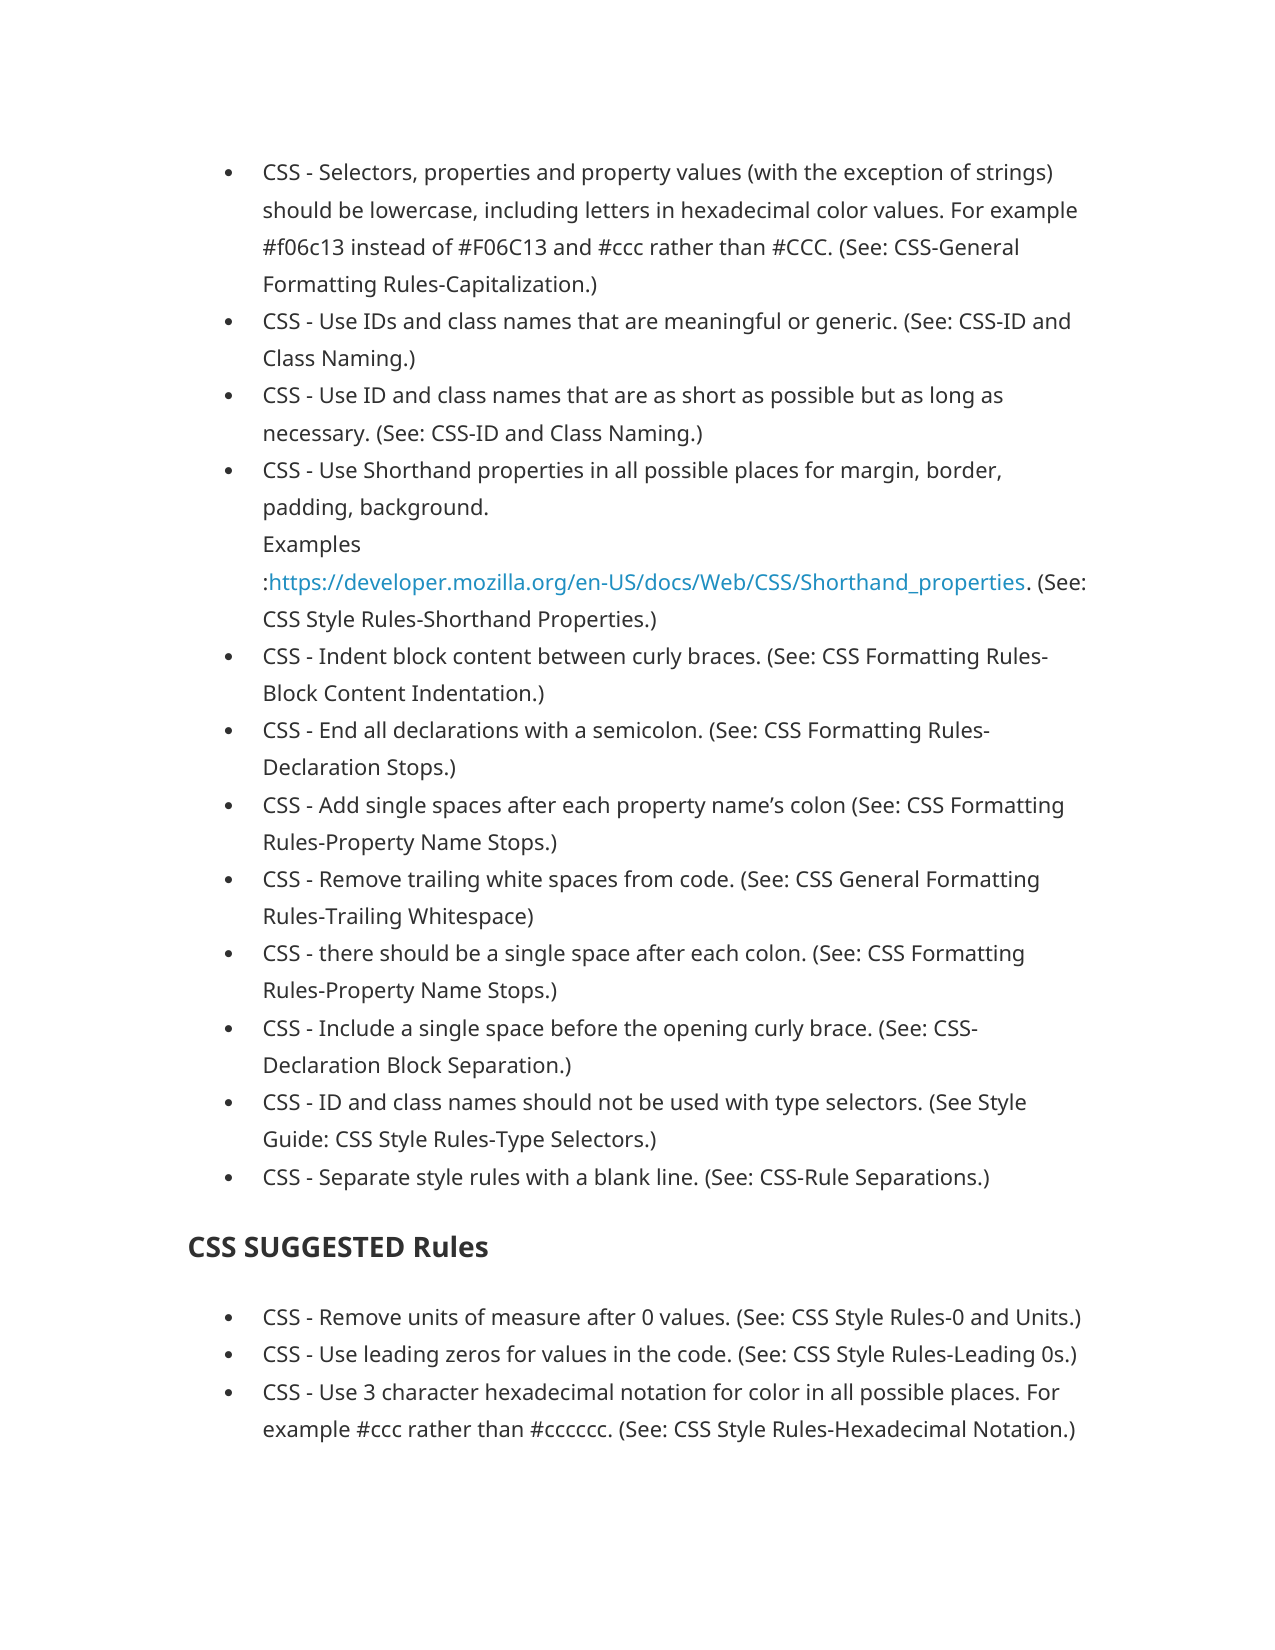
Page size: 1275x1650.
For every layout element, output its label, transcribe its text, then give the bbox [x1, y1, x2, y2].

list CSS - Use IDs and class names that are meaningful or generic. (See: CSS-ID and Class Naming.) [225, 299, 1087, 373]
list CSS - Use ID and class names that are as short as possible but as long as necessary. (See: CSS-ID and Class Naming.) [225, 373, 1087, 447]
list CSS - Add single spaces after each property name’s colon (See: CSS Formatting Rules-Property Name Stops.) [225, 782, 1087, 857]
list CSS - End all declarations with a semicolon. (See: CSS Formatting Rules-Declaration Stops.) [225, 708, 1087, 782]
list CSS - there should be a single space after each colon. (See: CSS Formatting Rules-Property Name Stops.) [225, 931, 1087, 1005]
list CSS - Remove units of measure after 0 values. (See: CSS Style Rules-0 and Units.) [225, 1295, 1087, 1332]
list CSS - Remove trailing white spaces from code. (See: CSS General Formatting Rules-Trailing Whitespace) [225, 857, 1087, 931]
list CSS - Use leading zeros for values in the code. (See: CSS Style Rules-Leading 0s.) [225, 1332, 1087, 1369]
list CSS - Selectors, properties and property values (with the exception of strings) should be lowercase, including letters in hexadecimal color values. For example #f06c13 instead of #F06C13 and #ccc rather than #CCC. (See: CSS-General Formatting Rules-Capitalization.) [225, 150, 1087, 299]
list CSS - ID and class names should not be used with type selectors. (See Style Guide: CSS Style Rules-Type Selectors.) [225, 1080, 1087, 1154]
list CSS - Use Shorthand properties in all possible places for margin, border, padding, background. Examples:https://developer.mozilla.org/en-US/docs/Web/CSS/Shorthand_properties. (See: CSS Style Rules-Shorthand Properties.) [225, 447, 1087, 633]
list CSS - Separate style rules with a blank line. (See: CSS-Rule Separations.) [225, 1154, 1087, 1191]
list CSS - Indent block content between curly braces. (See: CSS Formatting Rules-Block Content Indentation.) [225, 633, 1087, 708]
list CSS - Use 3 character hexadecimal notation for color in all possible places. For example #ccc rather than #cccccc. (See: CSS Style Rules-Hexadecimal Notation.) [225, 1369, 1087, 1443]
text CSS SUGGESTED Rules [187, 1227, 1087, 1266]
list CSS - Include a single space before the opening curly brace. (See: CSS-Declaration Block Separation.) [225, 1005, 1087, 1080]
